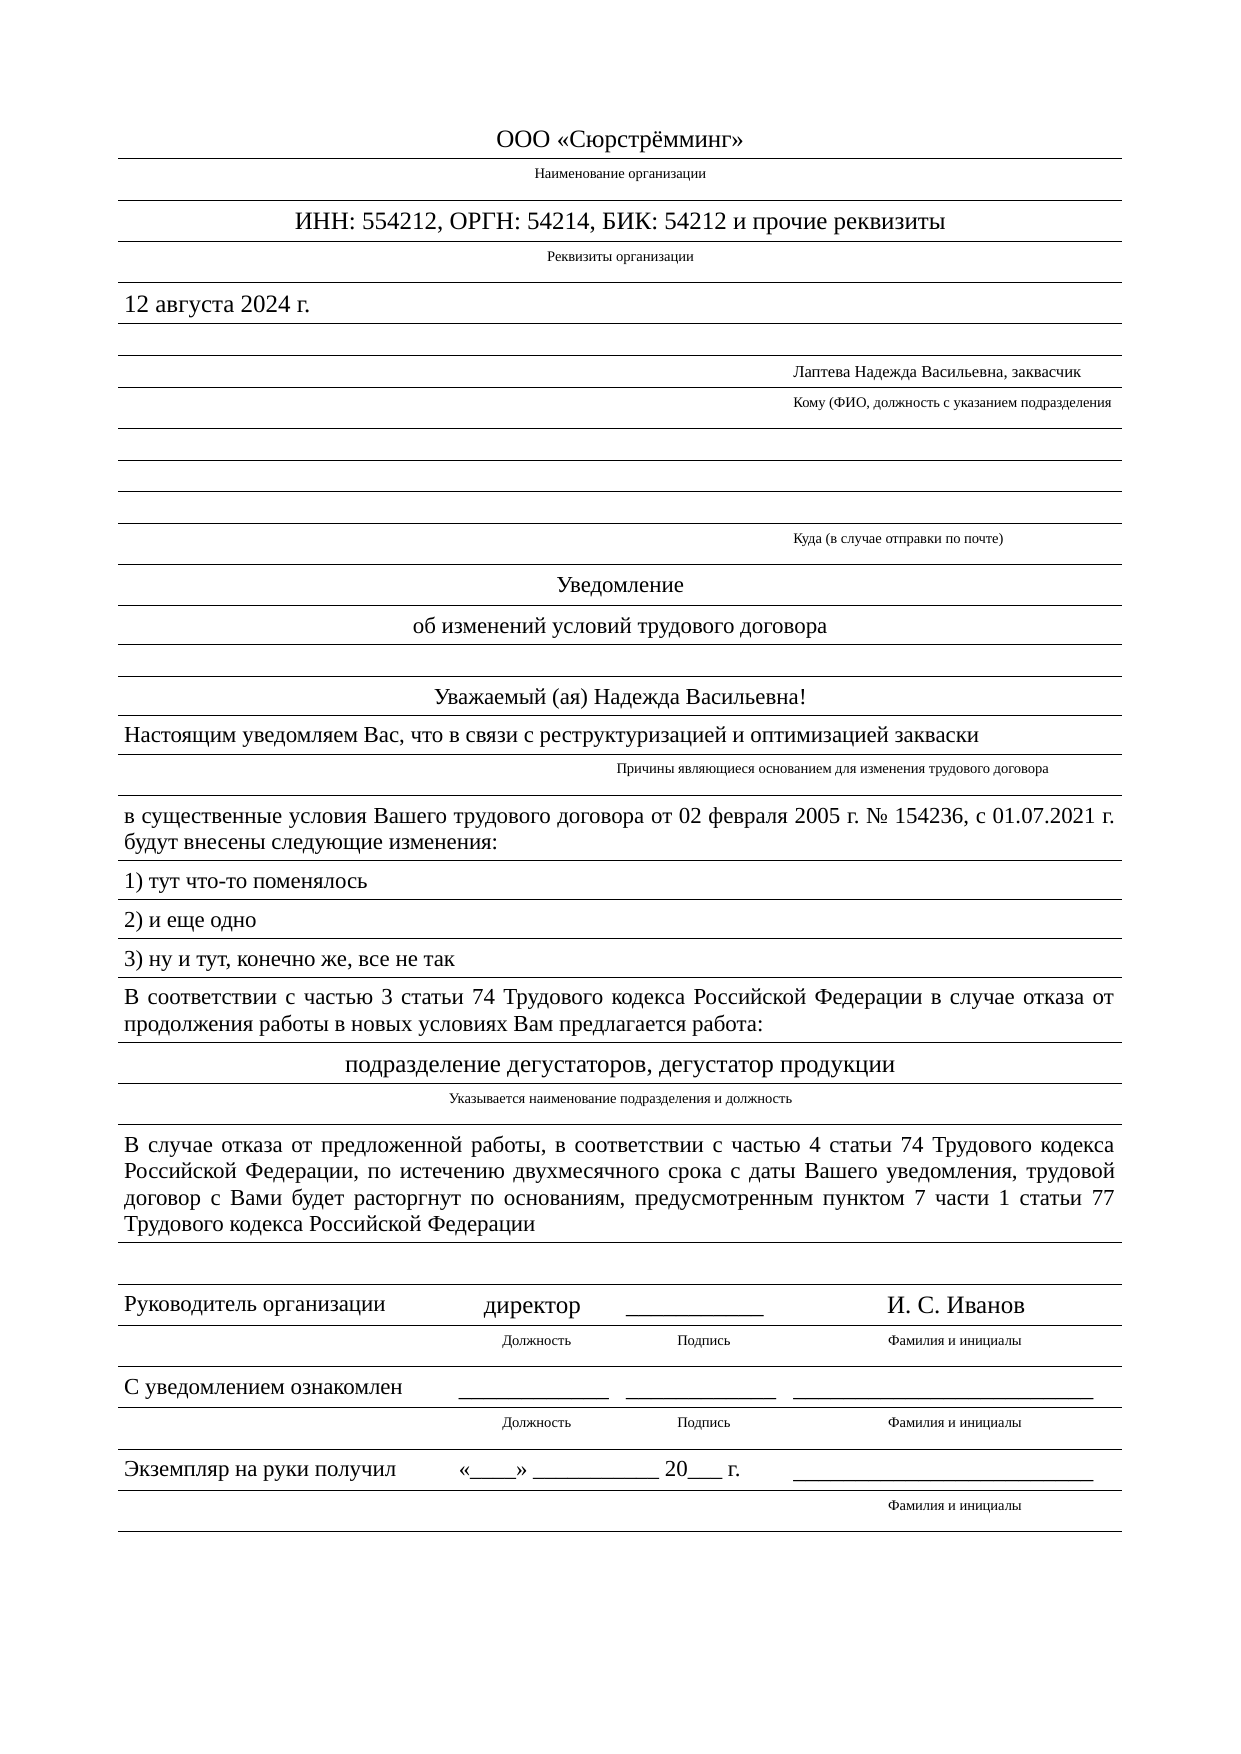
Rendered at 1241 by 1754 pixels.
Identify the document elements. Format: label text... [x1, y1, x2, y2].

table_cell Куда (в случае отправки по почте) [787, 524, 1122, 564]
table_cell [453, 524, 787, 564]
table_cell Наименование организации [118, 159, 1122, 199]
table_cell [118, 324, 453, 355]
table_cell [118, 1326, 453, 1366]
table_cell Настоящим уведомляем Вас, что в связи с реструктуризацией и оптимизацией закваски [118, 716, 1122, 754]
table_cell 12 августа 2024 г. [118, 283, 453, 323]
table_cell ____________ [453, 1367, 620, 1407]
table_cell Фамилия и инициалы [787, 1326, 1122, 1366]
table_cell «____» ___________ 20___ г. [453, 1450, 787, 1490]
table_cell Уведомление [453, 565, 787, 605]
table_cell [453, 1491, 787, 1531]
table_cell ________________________ [787, 1450, 1122, 1490]
table_header ООО «Сюрстрёмминг» [118, 118, 1122, 158]
table_cell И. С. Иванов [787, 1285, 1122, 1325]
table_cell [118, 565, 453, 605]
table_cell Реквизиты организации [118, 242, 1122, 282]
table_cell [453, 356, 787, 387]
table_cell ___________ [620, 1285, 787, 1325]
table_cell [453, 324, 787, 355]
table_cell [118, 388, 453, 428]
table_cell ИНН: 554212, ОРГН: 54214, БИК: 54212 и прочие реквизиты [118, 201, 1122, 241]
table_cell [453, 492, 787, 523]
table_cell [118, 1243, 453, 1283]
table_cell 1) тут что-то поменялось [118, 861, 1122, 899]
table_cell [118, 645, 453, 676]
table_cell Должность [453, 1326, 620, 1366]
table_cell подразделение дегустаторов, дегустатор продукции [118, 1043, 1122, 1083]
table_cell Уважаемый (ая) Надежда Васильевна! [118, 677, 1122, 715]
table_cell 2) и еще одно [118, 900, 1122, 938]
table_cell [118, 1491, 453, 1531]
table_cell 3) ну и тут, конечно же, все не так [118, 939, 1122, 977]
table_cell Указывается наименование подразделения и должность [118, 1084, 1122, 1124]
table_cell Лаптева Надежда Васильевна, заквасчик [787, 356, 1122, 387]
table_cell В случае отказа от предложенной работы, в соответствии с частью 4 статьи 74 Трудового кодекса Российской Федерации, по истечению двухмесячного срока с даты Вашего уведомления, трудовой договор с Вами будет расторгнут по основаниям, предусмотренным пунктом 7 части 1 статьи 77 Трудового кодекса Российской Федерации [118, 1125, 1122, 1242]
table_cell [453, 429, 787, 459]
table_cell [118, 524, 453, 564]
table_cell Подпись [620, 1408, 787, 1448]
table_cell [118, 429, 453, 459]
table_cell [787, 492, 1122, 523]
table_cell [453, 283, 787, 323]
table_cell [787, 461, 1122, 491]
table_cell [787, 645, 1122, 676]
table_cell ____________ [620, 1367, 787, 1407]
table_cell Фамилия и инициалы [787, 1491, 1122, 1531]
table_cell Фамилия и инициалы [787, 1408, 1122, 1448]
table_cell [787, 1243, 1122, 1283]
table_cell [453, 1243, 787, 1283]
table_cell Причины являющиеся основанием для изменения трудового договора [453, 755, 1122, 795]
table_cell Подпись [620, 1326, 787, 1366]
table_cell [118, 755, 453, 795]
table_cell С уведомлением ознакомлен [118, 1367, 453, 1407]
table_cell Кому (ФИО, должность с указанием подразделения [787, 388, 1122, 428]
table_cell в существенные условия Вашего трудового договора от 02 февраля 2005 г. № 154236, с 01.07.2021 г. будут внесены следующие изменения: [118, 796, 1122, 860]
table_cell [787, 429, 1122, 459]
table_cell [118, 492, 453, 523]
table_cell директор [453, 1285, 620, 1325]
table_cell [118, 356, 453, 387]
table_cell [118, 1408, 453, 1448]
table_cell [787, 324, 1122, 355]
table_cell [453, 388, 787, 428]
table_cell [787, 283, 1122, 323]
table_cell об изменений условий трудового договора [118, 606, 1122, 644]
table_cell [118, 461, 453, 491]
table_cell [787, 565, 1122, 605]
table_cell Руководитель организации [118, 1285, 453, 1325]
table_cell [453, 645, 787, 676]
table_cell В соответствии с частью 3 статьи 74 Трудового кодекса Российской Федерации в случае отказа от продолжения работы в новых условиях Вам предлагается работа: [118, 978, 1122, 1042]
table_cell Экземпляр на руки получил [118, 1450, 453, 1490]
table_cell Должность [453, 1408, 620, 1448]
table_cell ________________________ [787, 1367, 1122, 1407]
table_cell [453, 461, 787, 491]
